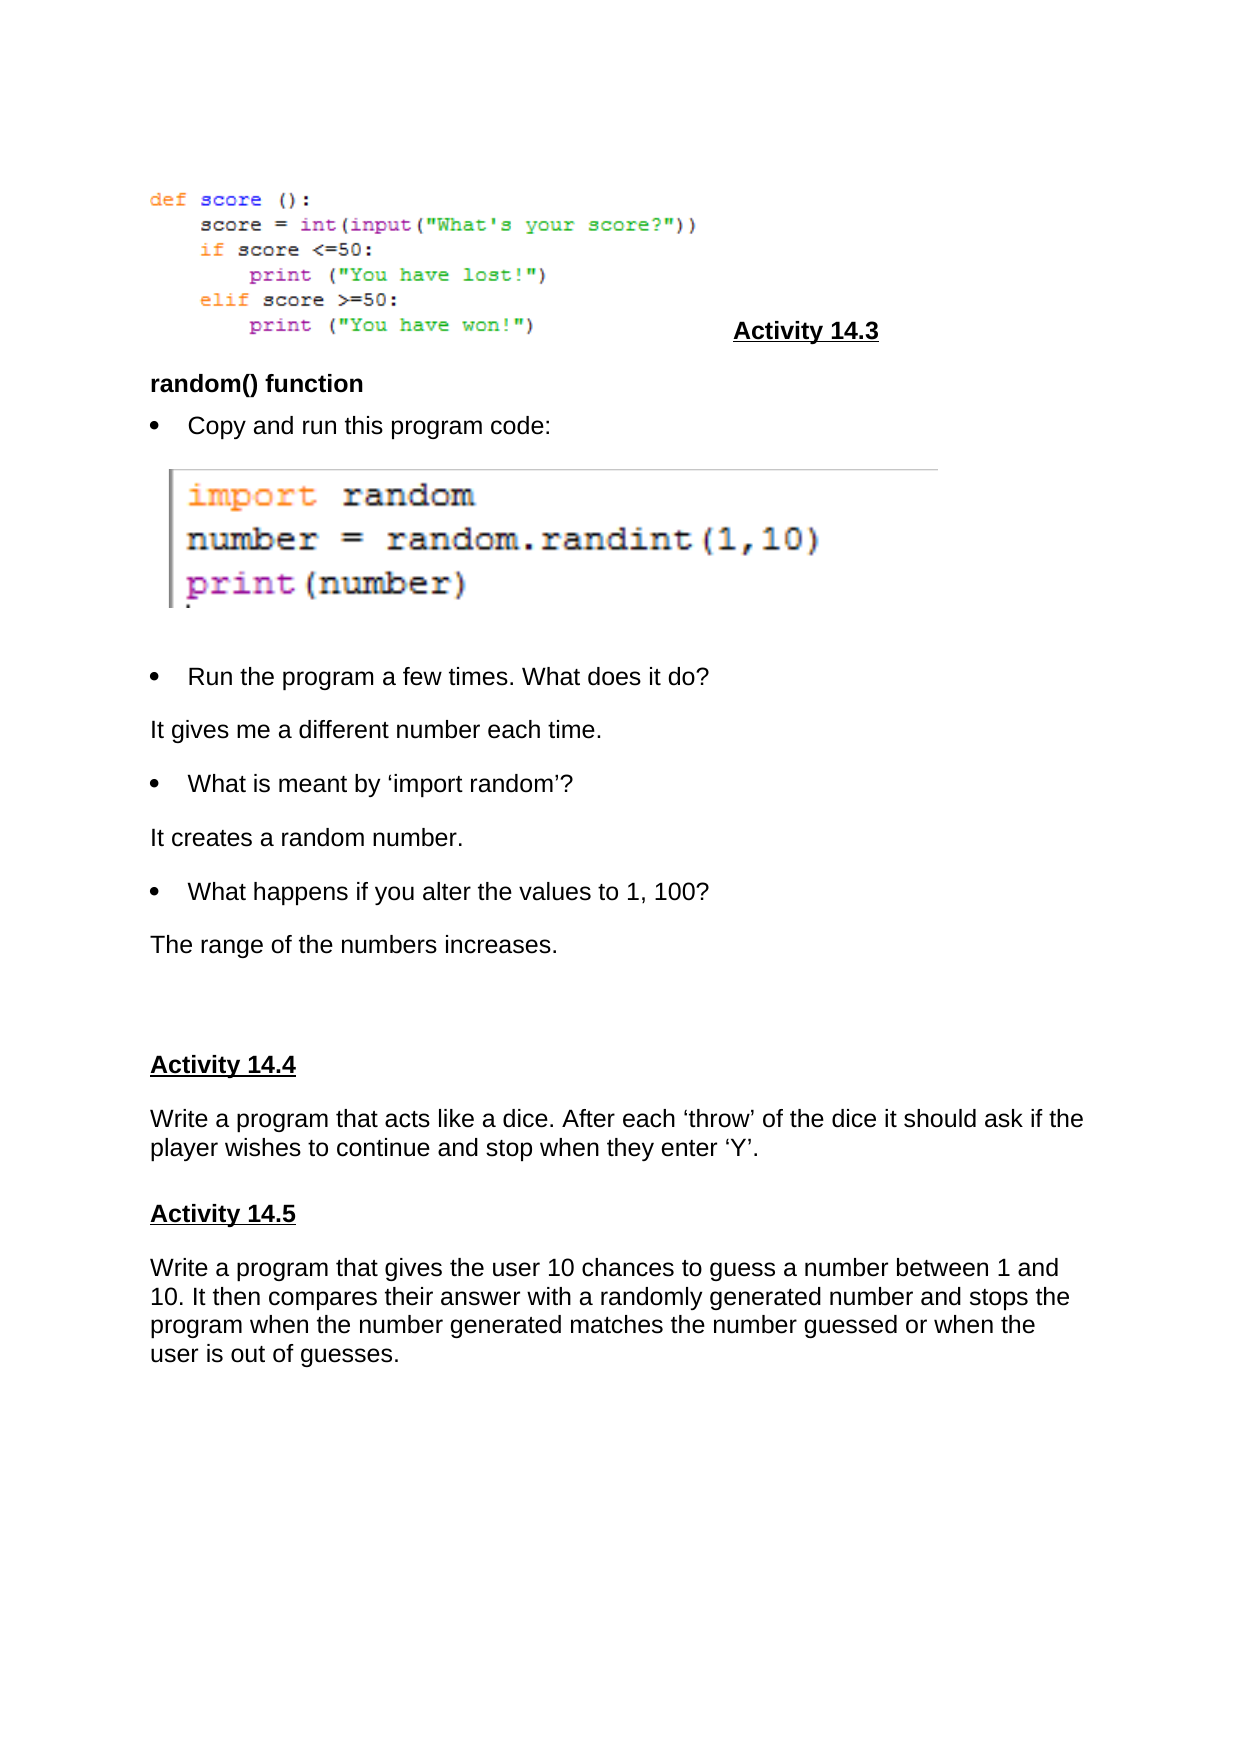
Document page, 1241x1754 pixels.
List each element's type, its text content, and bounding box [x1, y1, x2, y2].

text The range of the numbers increases. [150, 931, 1090, 959]
text It gives me a different number each time. [150, 715, 1090, 744]
text Write a program that acts like a dice. After each ‘throw’ of the dice it should ask if the player wishes to continue and stop when they enter ‘Y’. [150, 1104, 1090, 1162]
text Write a program that gives the user 10 chances to guess a number between 1 and 10. It then compares their answer with a randomly generated number and stops the program when the number generated matches the number guessed or when the user is out of guesses. [150, 1253, 1090, 1368]
text It creates a random number. [150, 823, 1090, 852]
list Run the program a few times. What does it do? [150, 661, 1090, 690]
list Copy and run this program code: [150, 411, 1090, 439]
text Activity 14.4 [150, 1051, 1090, 1079]
picture [168, 469, 938, 608]
text Activity 14.3 [150, 187, 1090, 344]
text Activity 14.5 [150, 1199, 1090, 1228]
list What happens if you alter the values to 1, 100? [150, 877, 1090, 906]
text random() function [150, 369, 1090, 398]
list What is meant by ‘import random’? [150, 769, 1090, 798]
